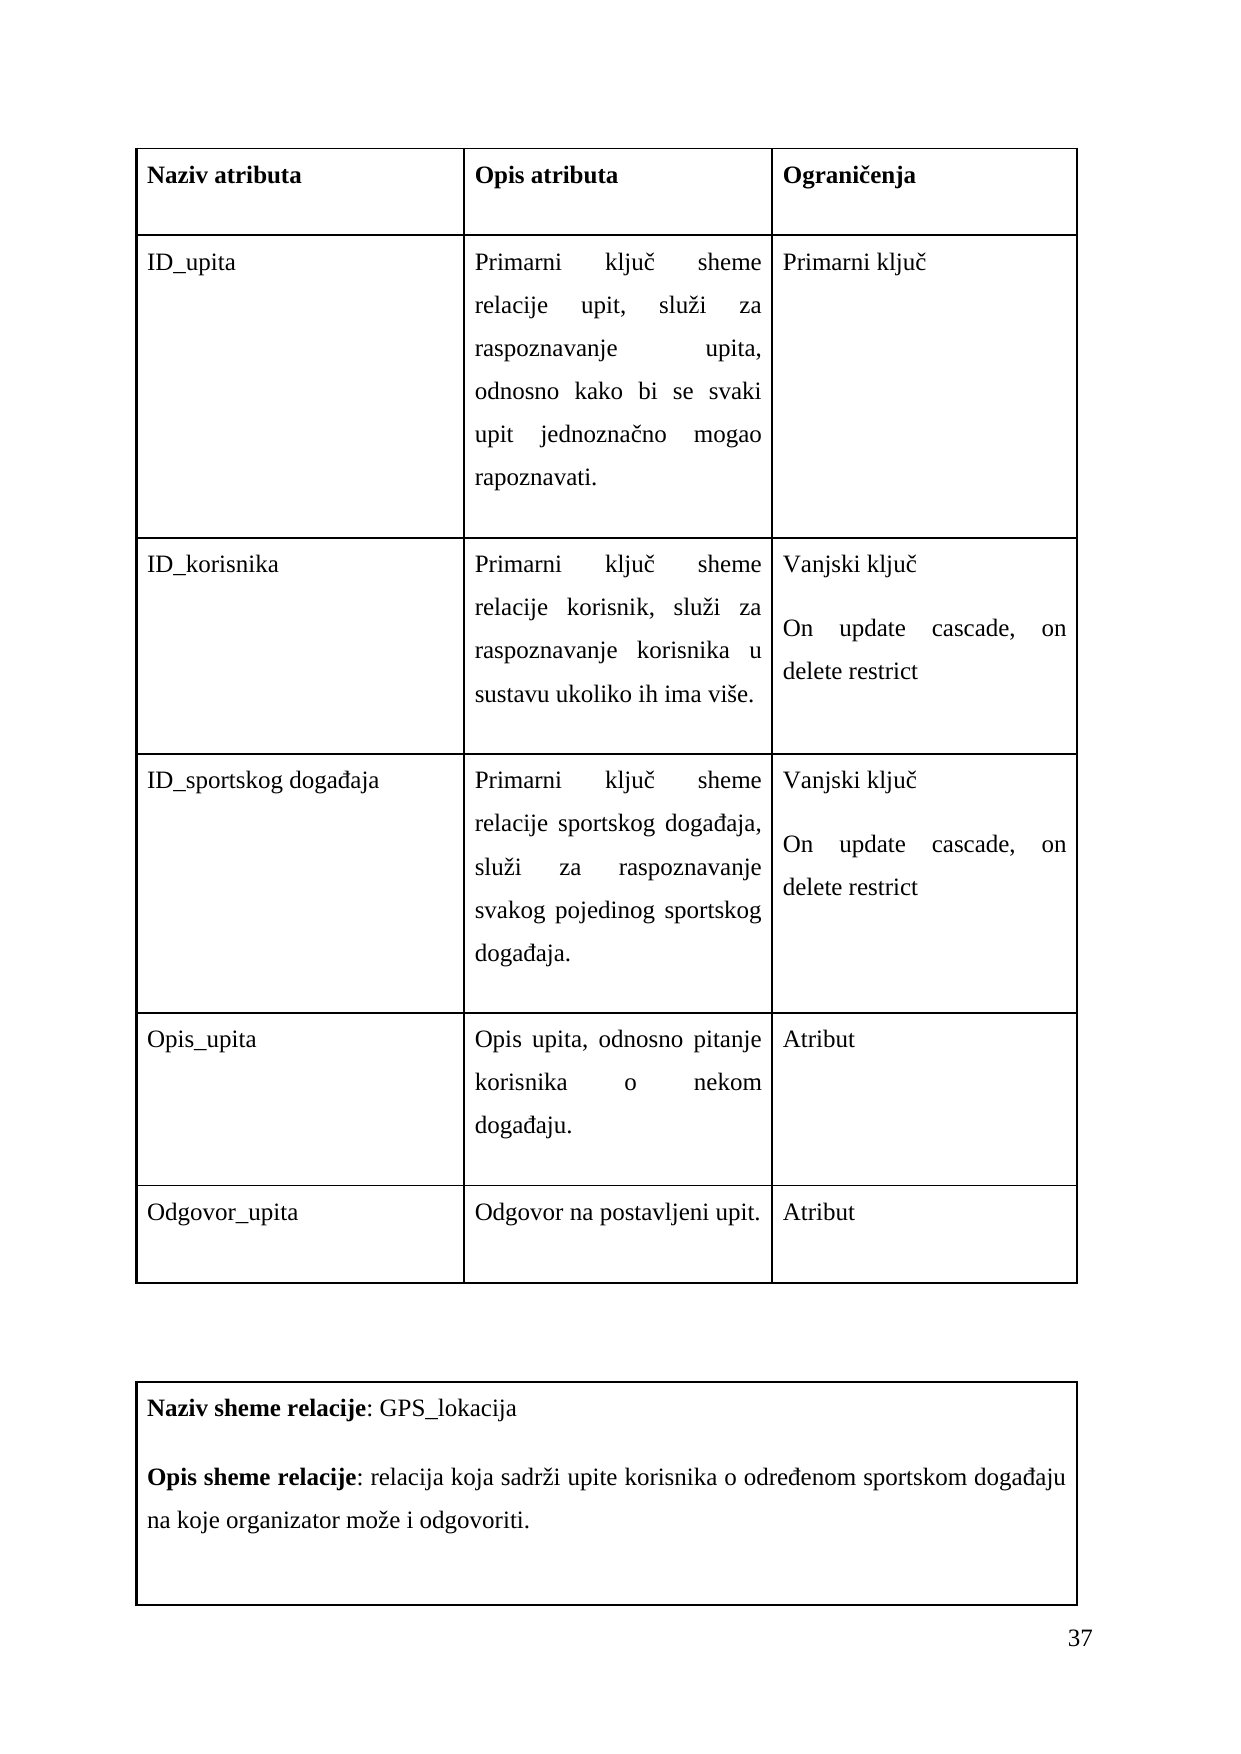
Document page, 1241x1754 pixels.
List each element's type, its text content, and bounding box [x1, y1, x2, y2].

table_cell Primarni ključ sheme relacije upit, služi za raspoznavanje upita, odnosno kako bi se svaki upit jednoznačno mogao rapoznavati. [465, 236, 771, 537]
table_cell Primarni ključ sheme relacije korisnik, služi za raspoznavanje korisnika u sustavu ukoliko ih ima više. [465, 539, 771, 753]
table_cell Opis upita, odnosno pitanje korisnika o nekom događaju. [465, 1014, 771, 1185]
table_cell Odgovor_upita [138, 1186, 463, 1282]
table_cell Ograničenja [773, 149, 1076, 234]
table_cell ID_upita [138, 236, 463, 537]
table_cell Vanjski ključ On update cascade, on delete restrict [773, 539, 1076, 753]
table_cell Atribut [773, 1014, 1076, 1185]
table_cell ID_sportskog događaja [138, 755, 463, 1012]
table_cell Primarni ključ [773, 236, 1076, 537]
table_cell Naziv atributa [138, 149, 463, 234]
table_cell Primarni ključ sheme relacije sportskog događaja, služi za raspoznavanje svakog pojedinog sportskog događaja. [465, 755, 771, 1012]
table_cell Atribut [773, 1186, 1076, 1282]
table_cell Opis atributa [465, 149, 771, 234]
table_cell Odgovor na postavljeni upit. [465, 1186, 771, 1282]
table_cell Vanjski ključ On update cascade, on delete restrict [773, 755, 1076, 1012]
table_cell Opis_upita [138, 1014, 463, 1185]
table_cell ID_korisnika [138, 539, 463, 753]
